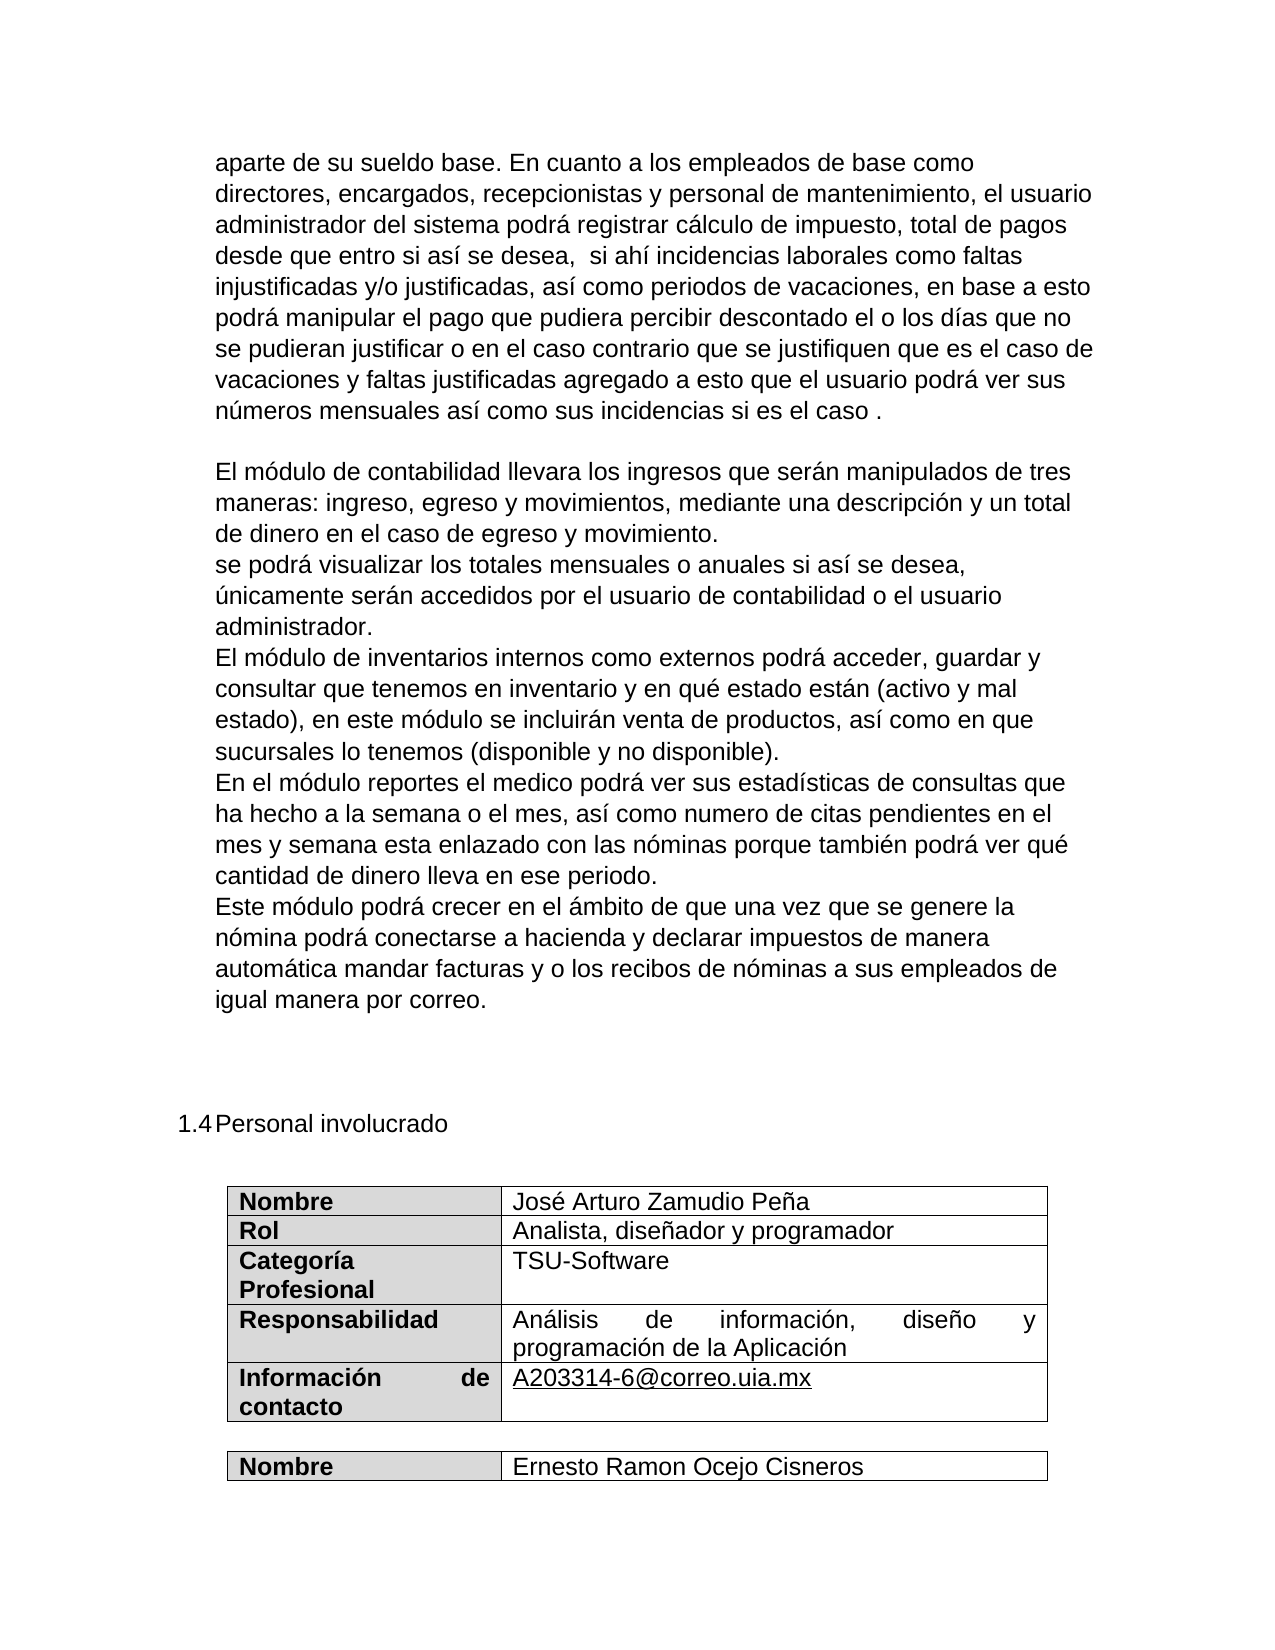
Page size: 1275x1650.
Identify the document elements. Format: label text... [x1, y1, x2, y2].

table_cell Análisis de información, diseño y programación de la Aplicación [502, 1305, 1047, 1362]
list El módulo de inventarios internos como externos podrá acceder, guardar y consultar que tenemos en inventario y en qué estado están (activo y mal estado), en este módulo se incluirán venta de productos, así como en que sucursales lo tenemos (disponible y no disponible). [215, 643, 1098, 765]
table_header Nombre [228, 1187, 501, 1215]
list El módulo de contabilidad llevara los ingresos que serán manipulados de tres maneras: ingreso, egreso y movimientos, mediante una descripción y un total de dinero en el caso de egreso y movimiento. [215, 457, 1098, 548]
table_header Ernesto Ramon Ocejo Cisneros [502, 1452, 1047, 1480]
table_cell Analista, diseñador y programador [502, 1216, 1047, 1245]
table_cell A203314-6@correo.uia.mx [502, 1363, 1047, 1421]
list En el módulo reportes el medico podrá ver sus estadísticas de consultas que ha hecho a la semana o el mes, así como numero de citas pendientes en el mes y semana esta enlazado con las nóminas porque también podrá ver qué cantidad de dinero lleva en ese periodo. [215, 768, 1098, 889]
table_cell Categoría Profesional [228, 1246, 501, 1304]
table_cell Responsabilidad [228, 1305, 501, 1362]
table_cell Rol [228, 1216, 501, 1245]
list Este módulo podrá crecer en el ámbito de que una vez que se genere la nómina podrá conectarse a hacienda y declarar impuestos de manera automática mandar facturas y o los recibos de nóminas a sus empleados de igual manera por correo. [215, 892, 1098, 1014]
table_cell TSU-Software [502, 1246, 1047, 1304]
list Personal involucrado [177, 1109, 1098, 1138]
table_cell Información de contacto [228, 1363, 501, 1421]
table_header José Arturo Zamudio Peña [502, 1187, 1047, 1215]
list se podrá visualizar los totales mensuales o anuales si así se desea, únicamente serán accedidos por el usuario de contabilidad o el usuario administrador. [215, 550, 1098, 641]
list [215, 148, 1098, 425]
table_header Nombre [228, 1452, 501, 1480]
